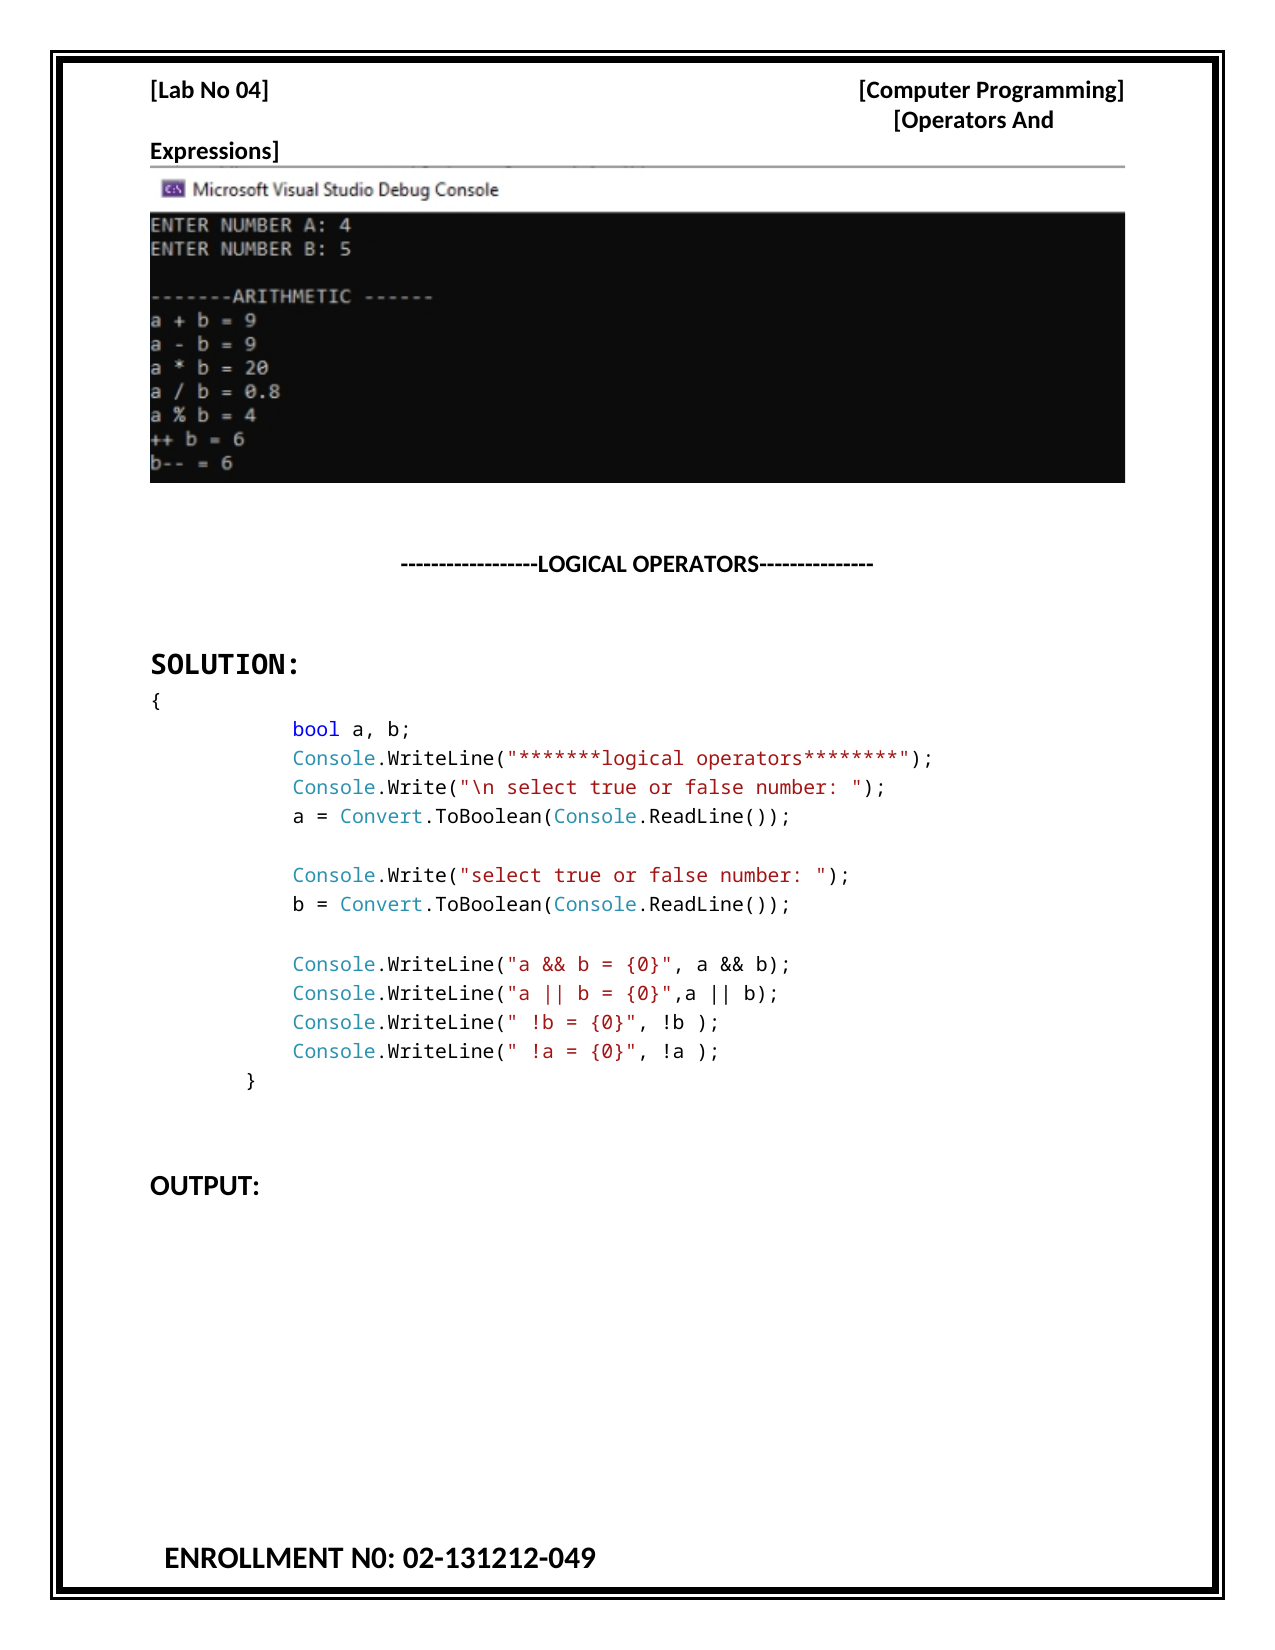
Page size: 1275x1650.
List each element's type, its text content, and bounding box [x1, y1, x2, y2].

text ------------------LOGICAL OPERATORS--------------- [150, 548, 1125, 579]
text Console.WriteLine(" !a = {0}", !a ); [150, 1037, 1125, 1064]
text { [150, 686, 1125, 713]
text Console.WriteLine(" !b = {0}", !b ); [150, 1008, 1125, 1035]
text a = Convert.ToBoolean(Console.ReadLine()); [150, 802, 1125, 829]
picture [150, 165, 1125, 483]
text SOLUTION: [150, 645, 1125, 683]
text OUTPUT: [150, 1167, 1125, 1203]
text Console.WriteLine("a || b = {0}",a || b); [150, 979, 1125, 1006]
text } [150, 1066, 1125, 1093]
text bool a, b; [150, 715, 1125, 742]
text Console.WriteLine("a && b = {0}", a && b); [150, 950, 1125, 977]
text Console.WriteLine("*******logical operators********"); [150, 744, 1125, 771]
text b = Convert.ToBoolean(Console.ReadLine()); [150, 891, 1125, 918]
text Console.Write("\n select true or false number: "); [150, 773, 1125, 800]
text Console.Write("select true or false number: "); [150, 862, 1125, 888]
